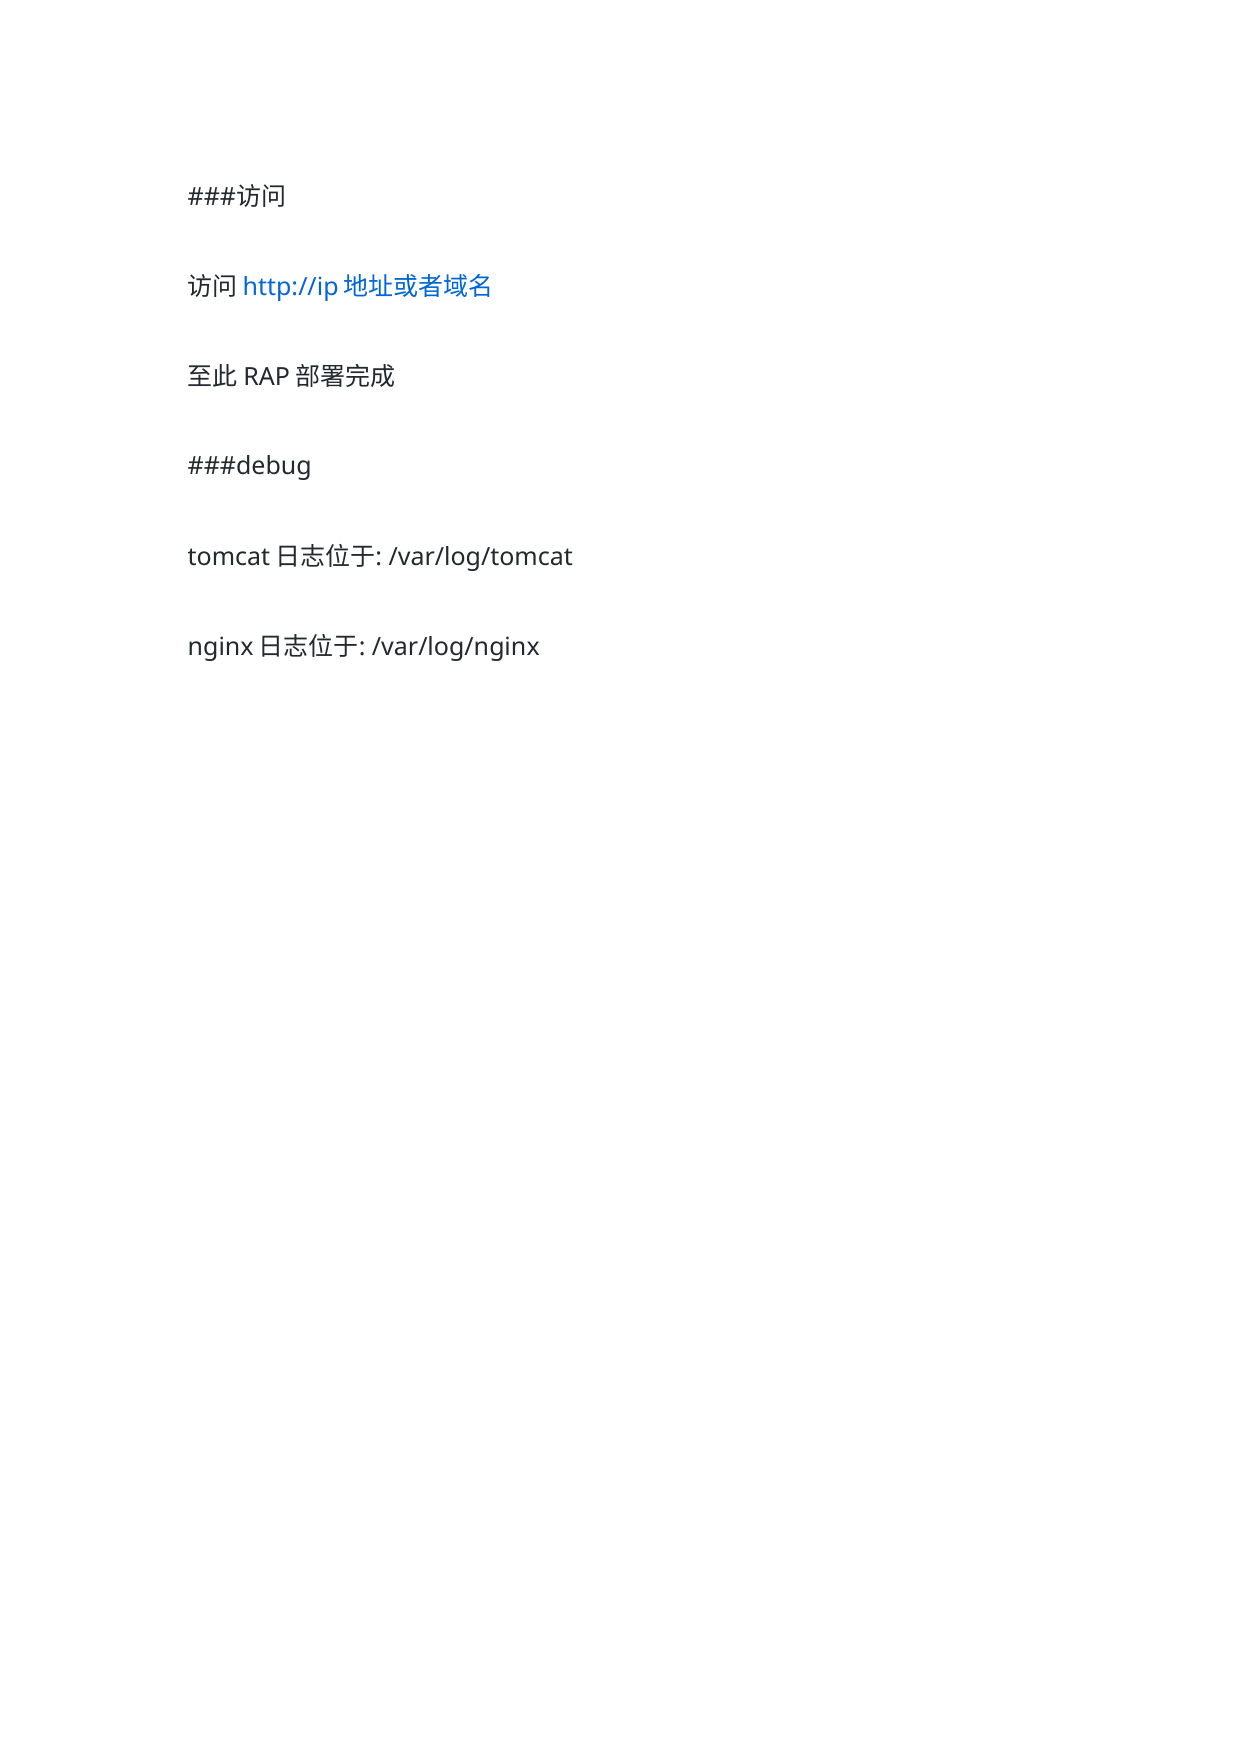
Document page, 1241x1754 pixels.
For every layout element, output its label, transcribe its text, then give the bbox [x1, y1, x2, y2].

text tomcat日志位于: /var/log/tomcat [187, 522, 1053, 587]
text 访问http://ip地址或者域名 [187, 252, 1053, 317]
text ###debug [187, 432, 1053, 497]
text nginx日志位于: /var/log/nginx [187, 612, 1053, 677]
text 至此 RAP部署完成 [187, 342, 1053, 407]
text ###访问 [187, 162, 1053, 227]
